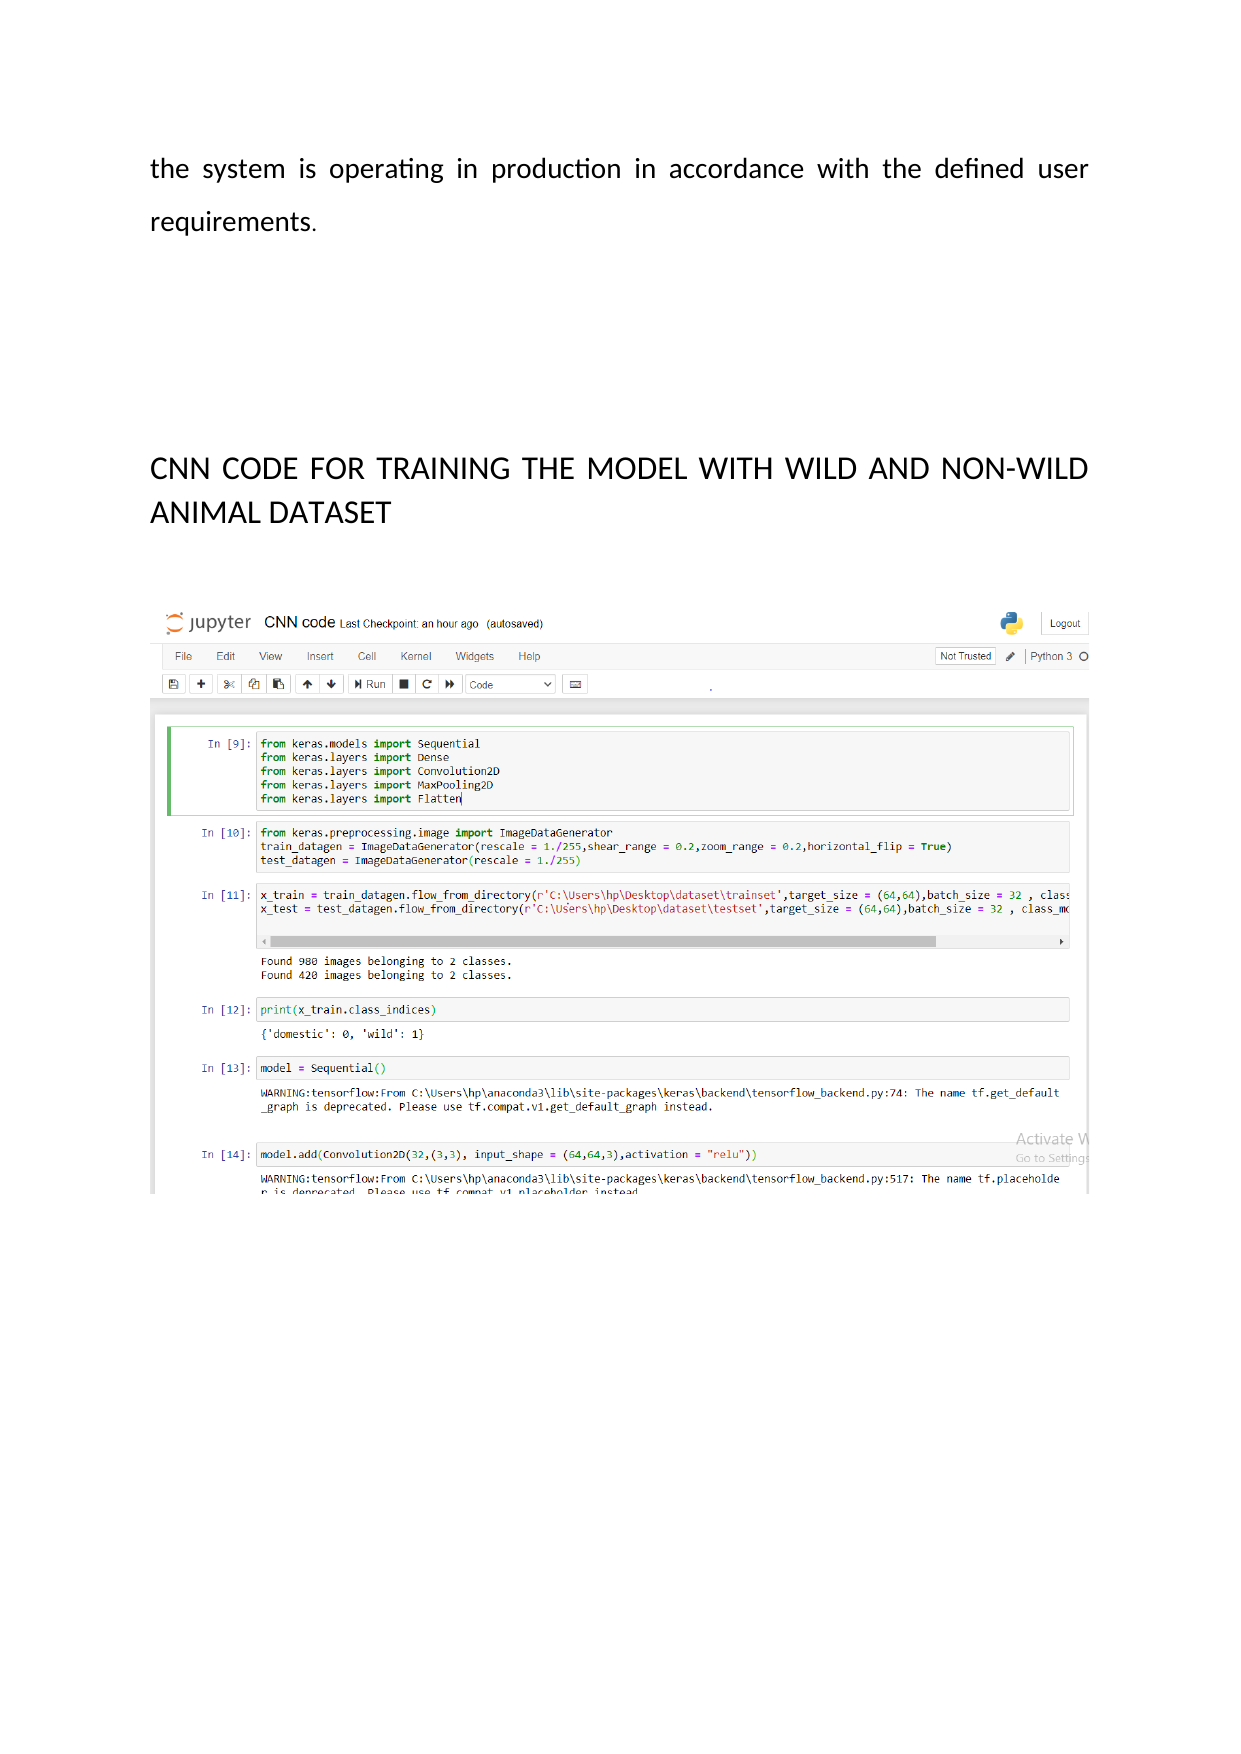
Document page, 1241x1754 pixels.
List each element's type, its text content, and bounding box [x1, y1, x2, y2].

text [150, 150, 1090, 239]
picture [150, 612, 1090, 1194]
text CNN CODE FOR TRAINING THE MODEL WITH WILD AND NON-WILD ANIMAL DATASET [150, 447, 1090, 532]
